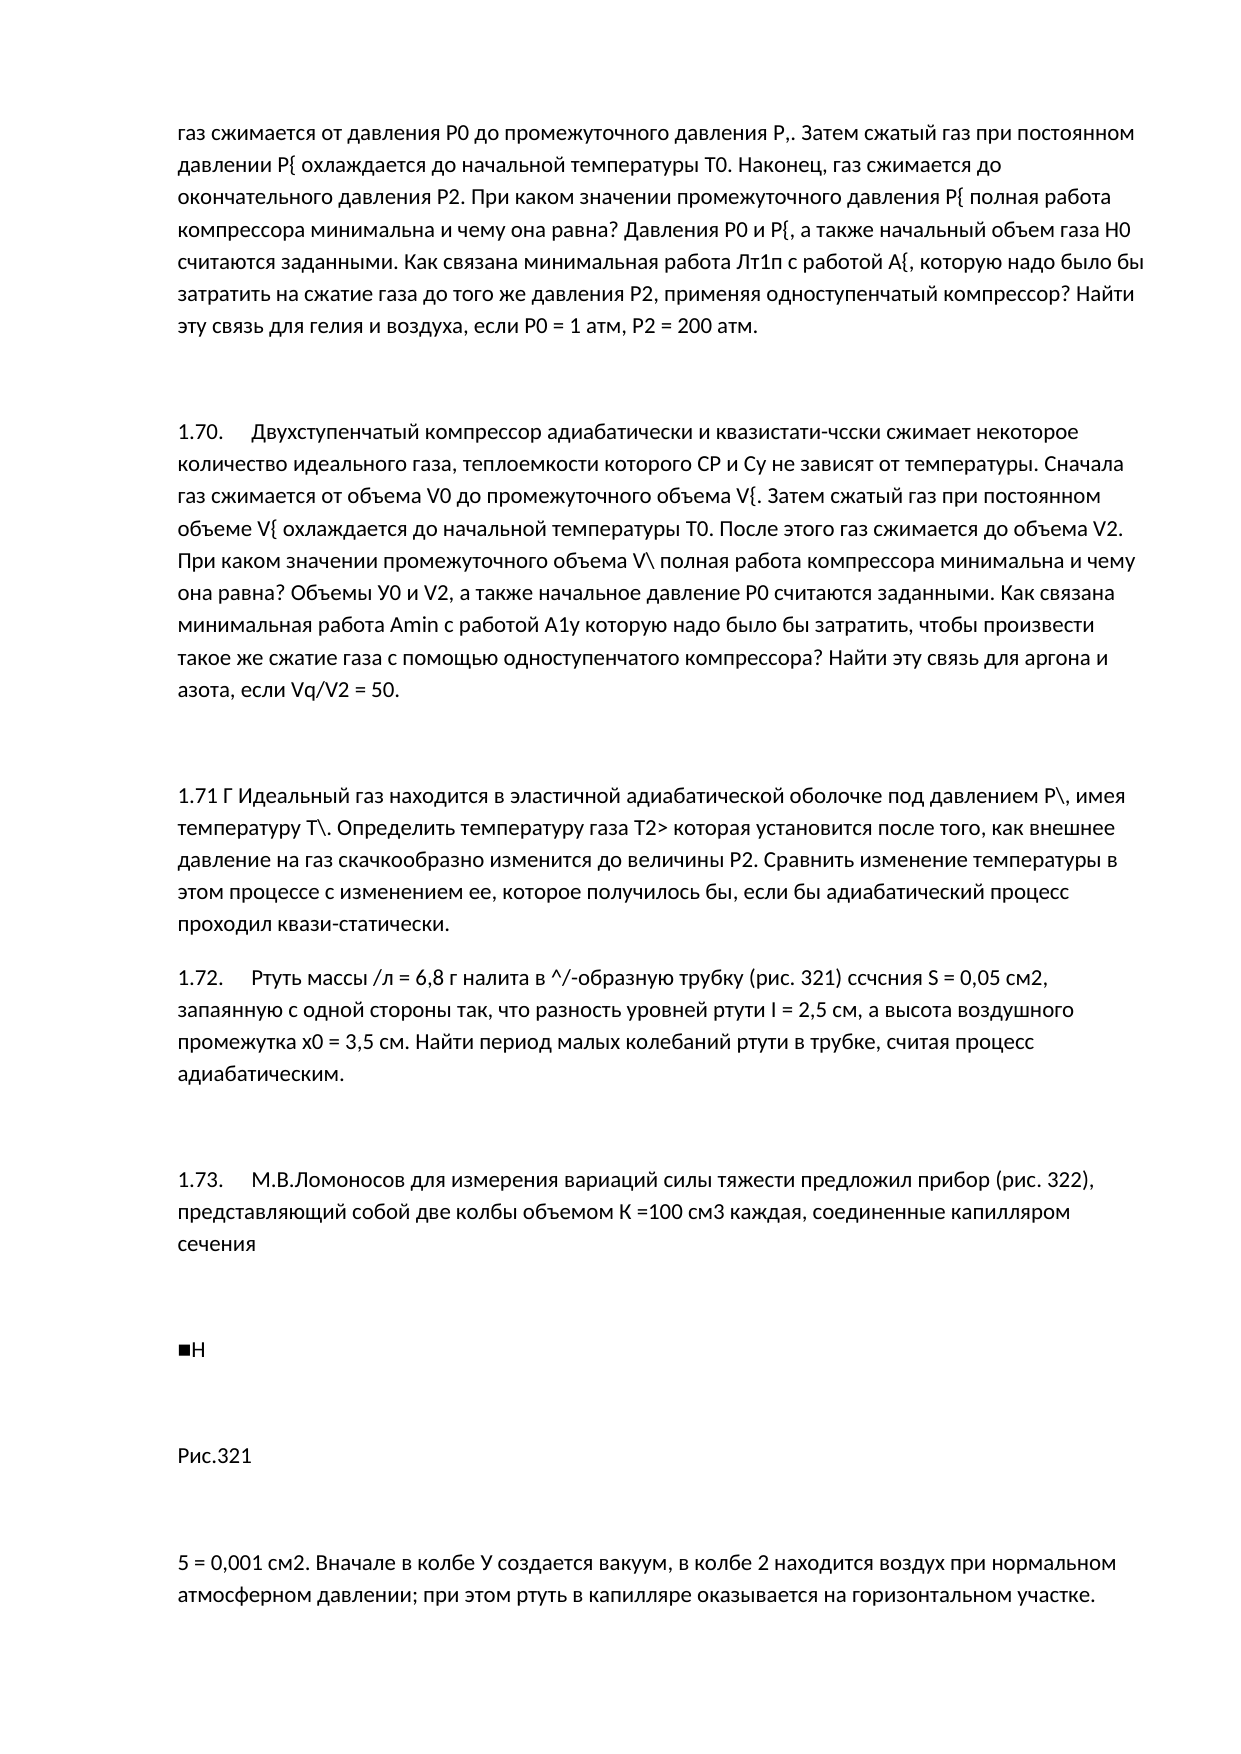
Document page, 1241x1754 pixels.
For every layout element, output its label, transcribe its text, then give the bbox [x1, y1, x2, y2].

text 1.73. М.В.Ломоносов для измерения вариаций силы тяжести предложил прибор (рис. 322), представляющий собой две колбы объемом К =100 см3 каждая, соединенные капилляром сечения [177, 1165, 1152, 1258]
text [177, 118, 1152, 339]
text 1.70. Двухступенчатый компрессор адиабатически и квазистати-чсски сжимает некоторое количество идеального газа, теплоемкости которого СР и Су не зависят от температуры. Сначала газ сжимается от объема V0 до промежуточного объема V{. Затем сжатый газ при постоянном объеме V{ охлаждается до начальной температуры Т0. После этого газ сжимается до объема V2. При каком значении промежуточного объема V\ полная работа компрессора минимальна и чему она равна? Объемы У0 и V2, а также начальное давление Р0 считаются заданными. Как связана минимальная работа Amin с работой А1у которую надо было бы затратить, чтобы произвести такое же сжатие газа с помощью одноступенчатого компрессора? Найти эту связь для аргона и азота, если Vq/V2 = 50. [177, 417, 1152, 703]
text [177, 1548, 1152, 1608]
text Рис.321 [177, 1442, 1152, 1470]
text ■H [177, 1336, 1152, 1364]
text 1.72. Ртуть массы /л = 6,8 г налита в ^/-образную трубку (рис. 321) ссчсния S = 0,05 см2, запаянную с одной стороны так, что разность уровней ртути I = 2,5 см, а высота воздушного промежутка х0 = 3,5 см. Найти период малых колебаний ртути в трубке, считая процесс адиабатическим. [177, 963, 1152, 1087]
text 1.71 Г Идеальный газ находится в эластичной адиабатической оболочке под давлением Р\, имея температуру Т\. Определить температуру газа Т2> которая установится после того, как внешнее давление на газ скачкообразно изменится до величины Р2. Сравнить изменение температуры в этом процессе с изменением ее, которое получилось бы, если бы адиабатический процесс проходил квази-статически. [177, 781, 1152, 938]
